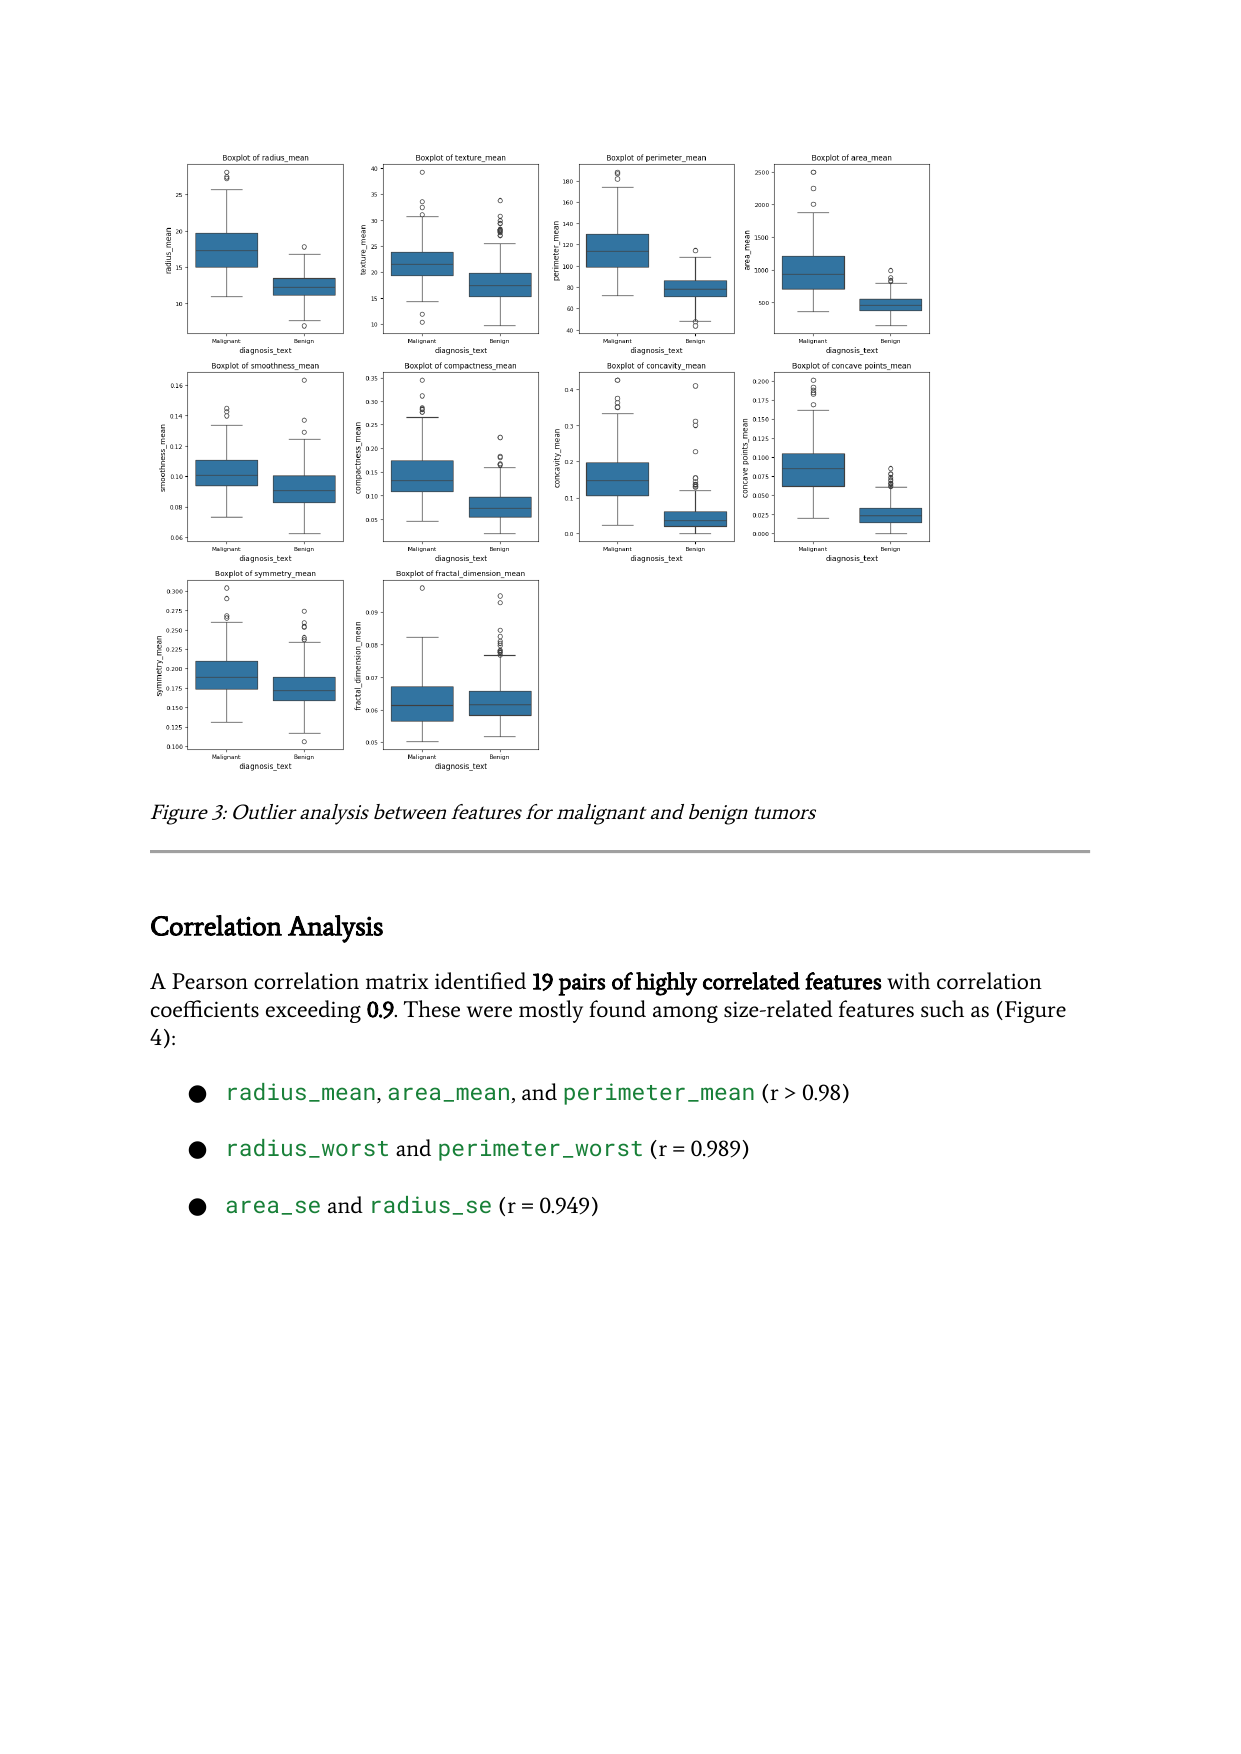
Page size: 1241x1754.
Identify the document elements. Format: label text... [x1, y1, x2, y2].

list radius_worst and perimeter_worst (r = 0.989) [187, 1133, 1090, 1189]
list area_se and radius_se (r = 0.949) [187, 1189, 1090, 1246]
text A Pearson correlation matrix identified 19 pairs of highly correlated features with correlation coefficients exceeding 0.9. These were mostly found among size-related features such as (Figure 4): [150, 967, 1090, 1051]
subtitle Correlation Analysis [150, 909, 1090, 942]
text Figure 3: Outlier analysis between features for malignant and benign tumors [150, 800, 1090, 825]
picture [150, 150, 934, 775]
list radius_mean, area_mean, and perimeter_mean (r > 0.98) [187, 1076, 1090, 1133]
